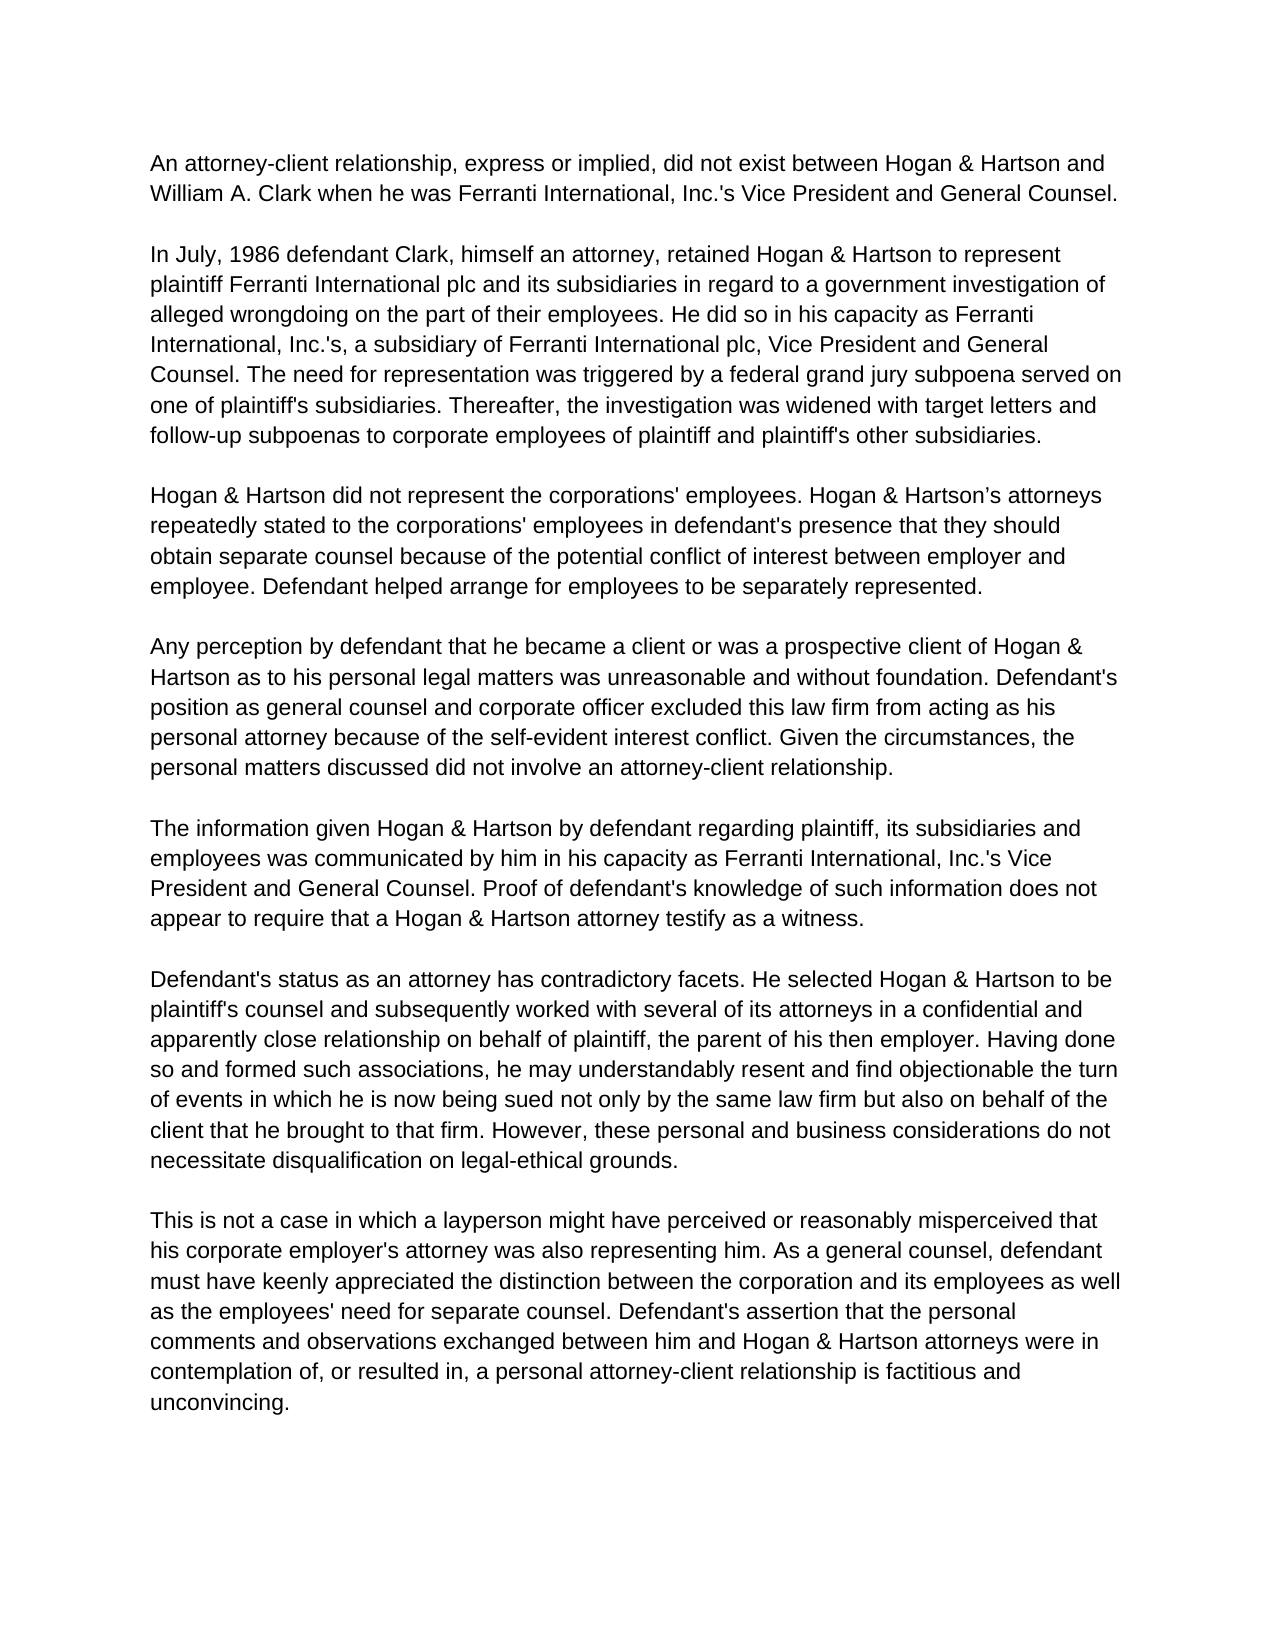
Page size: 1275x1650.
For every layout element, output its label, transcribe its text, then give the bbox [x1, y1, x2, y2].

text Any perception by defendant that he became a client or was a prospective client of Hogan & Hartson as to his personal legal matters was unreasonable and without foundation. Defendant's position as general counsel and corporate officer excluded this law firm from acting as his personal attorney because of the self-evident interest conflict. Given the circumstances, the personal matters discussed did not involve an attorney-client relationship. [150, 633, 1125, 781]
text Hogan & Hartson did not represent the corporations' employees. Hogan & Hartson’s attorneys repeatedly stated to the corporations' employees in defendant's presence that they should obtain separate counsel because of the potential conflict of interest between employer and employee. Defendant helped arrange for employees to be separately represented. [150, 482, 1125, 599]
text This is not a case in which a layperson might have perceived or reasonably misperceived that his corporate employer's attorney was also representing him. As a general counsel, defendant must have keenly appreciated the distinction between the corporation and its employees as well as the employees' need for separate counsel. Defendant's assertion that the personal comments and observations exchanged between him and Hogan & Hartson attorneys were in contemplation of, or resulted in, a personal attorney-client relationship is factitious and unconvincing. [150, 1207, 1125, 1415]
text In July, 1986 defendant Clark, himself an attorney, retained Hogan & Hartson to represent plaintiff Ferranti International plc and its subsidiaries in regard to a government investigation of alleged wrongdoing on the part of their employees. He did so in his capacity as Ferranti International, Inc.'s, a subsidiary of Ferranti International plc, Vice President and General Counsel. The need for representation was triggered by a federal grand jury subpoena served on one of plaintiff's subsidiaries. Thereafter, the investigation was widened with target letters and follow-up subpoenas to corporate employees of plaintiff and plaintiff's other subsidiaries. [150, 241, 1125, 448]
text An attorney-client relationship, express or implied, did not exist between Hogan & Hartson and William A. Clark when he was Ferranti International, Inc.'s Vice President and General Counsel. [150, 150, 1125, 207]
text Defendant's status as an attorney has contradictory facets. He selected Hogan & Hartson to be plaintiff's counsel and subsequently worked with several of its attorneys in a confidential and apparently close relationship on behalf of plaintiff, the parent of his then employer. Having done so and formed such associations, he may understandably resent and find objectionable the turn of events in which he is now being sued not only by the same law firm but also on behalf of the client that he brought to that firm. However, these personal and business considerations do not necessitate disqualification on legal-ethical grounds. [150, 966, 1125, 1173]
text The information given Hogan & Hartson by defendant regarding plaintiff, its subsidiaries and employees was communicated by him in his capacity as Ferranti International, Inc.'s Vice President and General Counsel. Proof of defendant's knowledge of such information does not appear to require that a Hogan & Hartson attorney testify as a witness. [150, 814, 1125, 932]
